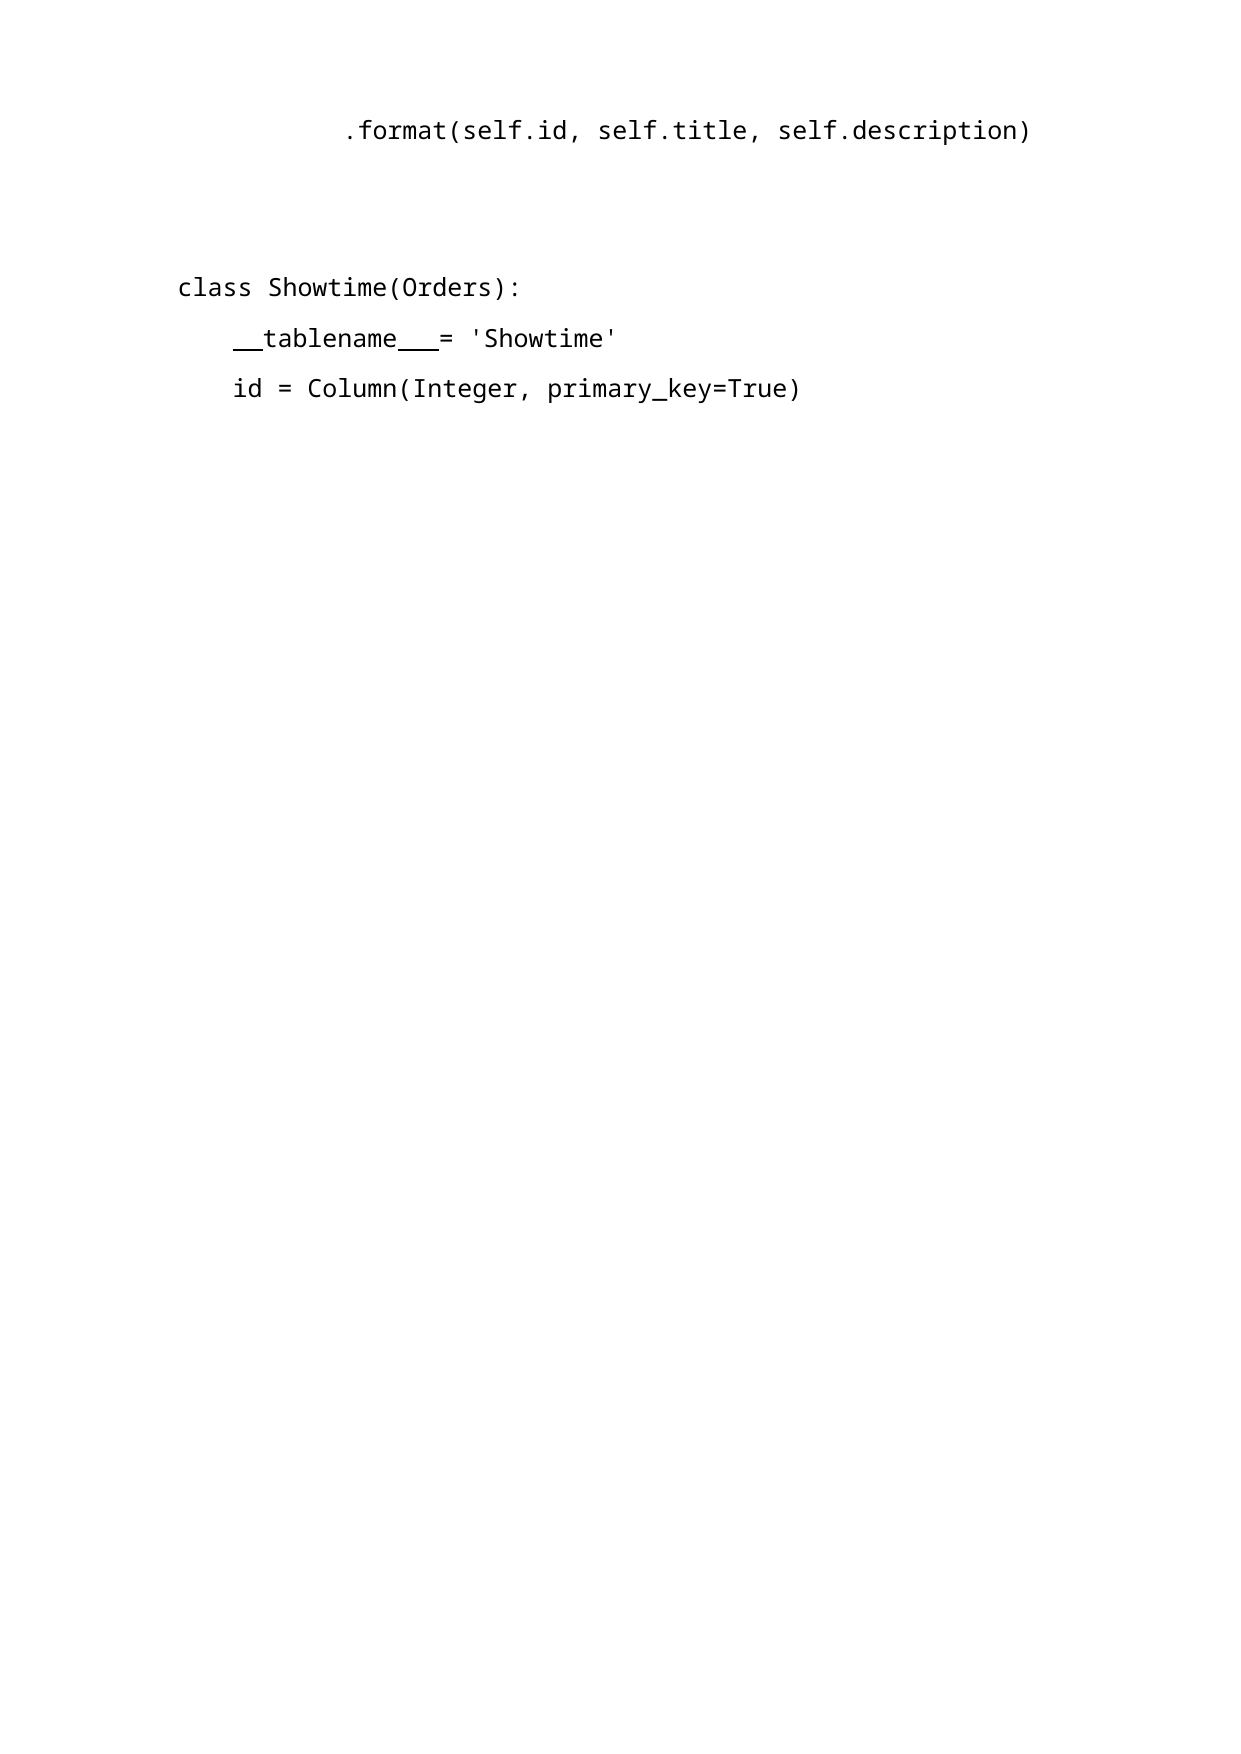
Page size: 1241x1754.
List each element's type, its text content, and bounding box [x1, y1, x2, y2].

text tablename = 'Showtime' [232, 320, 1192, 354]
text class Showtime(Orders): [177, 269, 1192, 303]
text id = Column(Integer, primary_key=True) [232, 371, 1192, 405]
text .format(self.id, self.title, self.description) [342, 112, 1192, 147]
